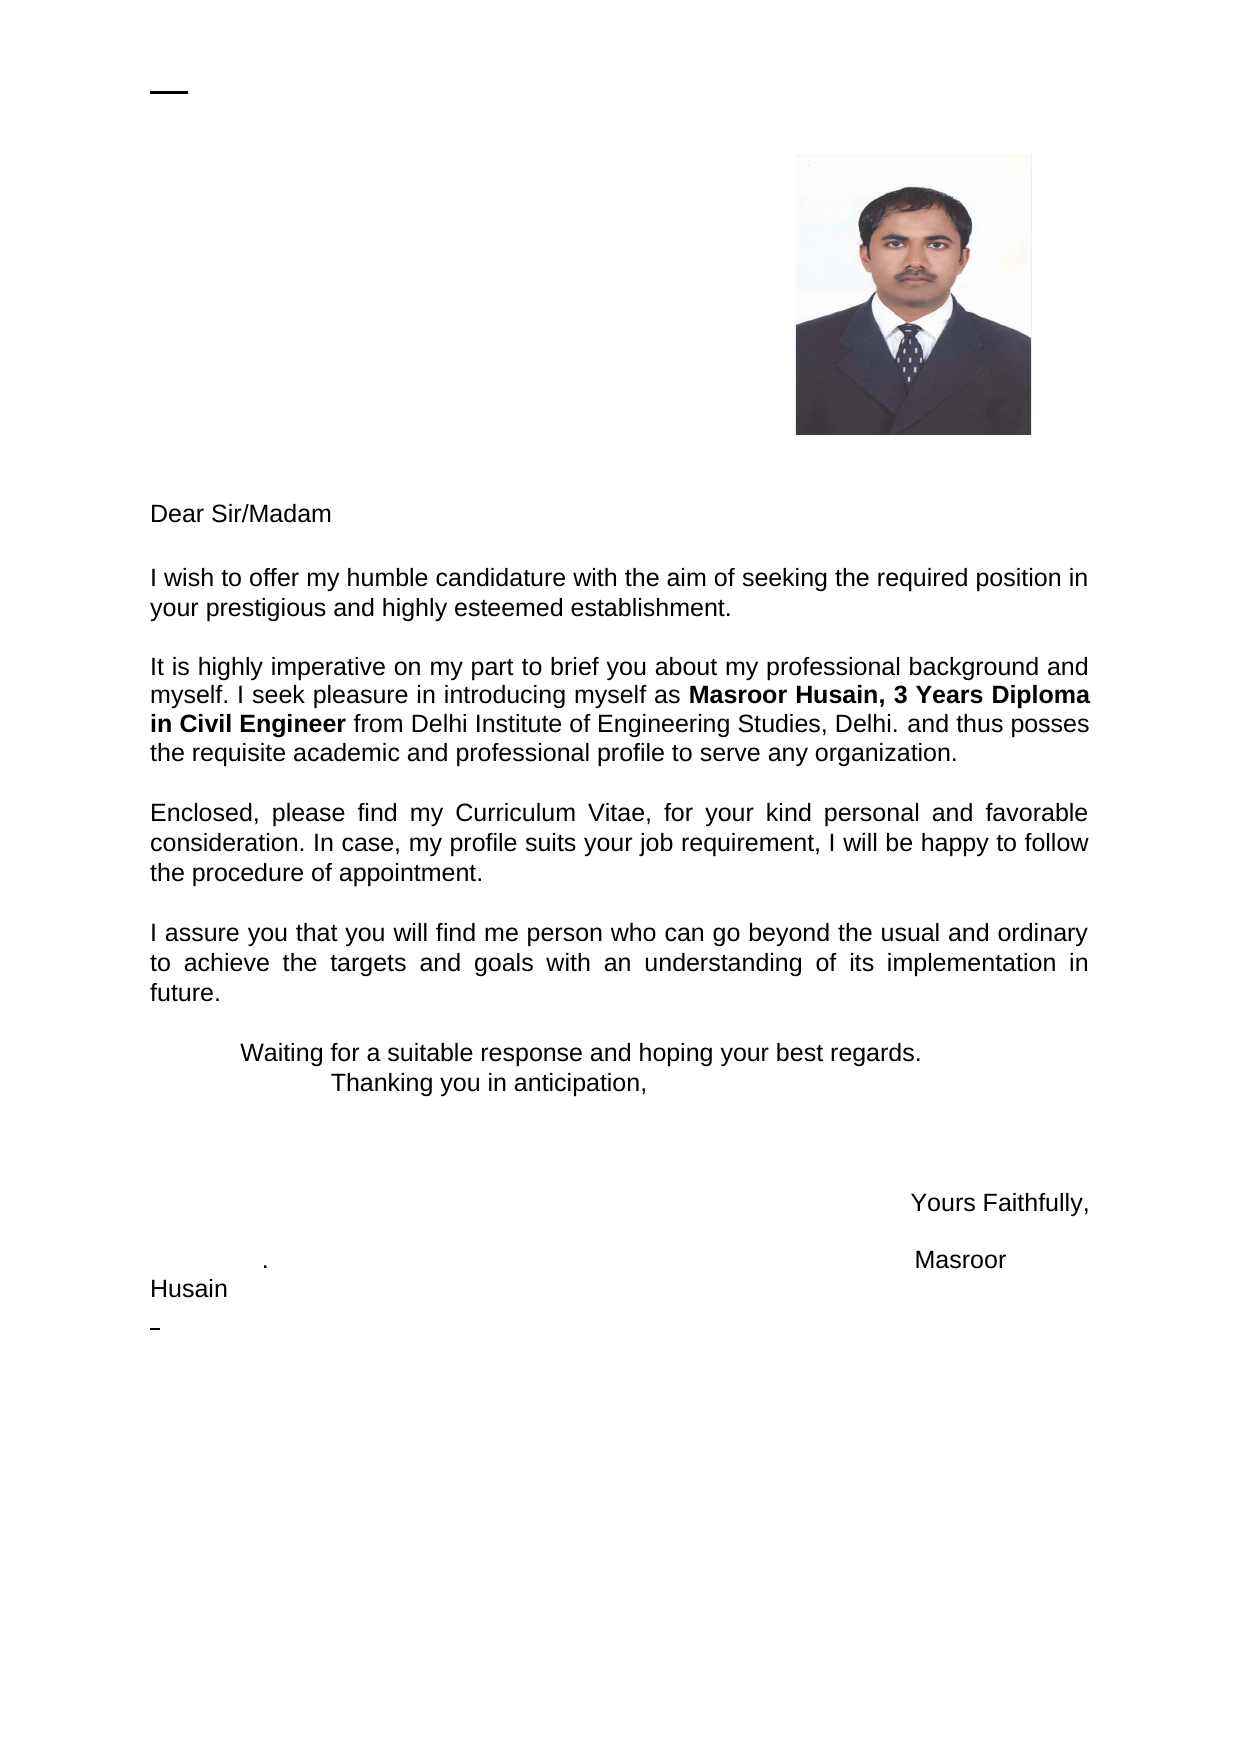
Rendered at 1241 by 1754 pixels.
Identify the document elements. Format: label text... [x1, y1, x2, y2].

picture [795, 154, 1032, 435]
text It is highly imperative on my part to brief you about my professional background and myself. I seek pleasure in introducing myself as Masroor Husain, 3 Years Diploma in Civil Engineer from Delhi Institute of Engineering Studies, Delhi. and thus posses the requisite academic and professional profile to serve any organization. [150, 651, 1090, 766]
text Waiting for a suitable response and hoping your best regards. [150, 1036, 1090, 1066]
text . Masroor Husain [150, 1216, 1090, 1303]
text Dear Sir/Madam [150, 498, 1090, 528]
text Yours Faithfully, [150, 1186, 1090, 1216]
text Enclosed, please find my Curriculum Vitae, for your kind personal and favorable consideration. In case, my profile suits your job requirement, I will be happy to follow the procedure of appointment. [150, 796, 1090, 886]
text I assure you that you will find me person who can go beyond the usual and ordinary to achieve the targets and goals with an understanding of its implementation in future. [150, 916, 1090, 1006]
text Thanking you in anticipation, [150, 1066, 1090, 1096]
text I wish to offer my humble candidature with the aim of seeking the required position in your prestigious and highly esteemed establishment. [150, 561, 1090, 621]
